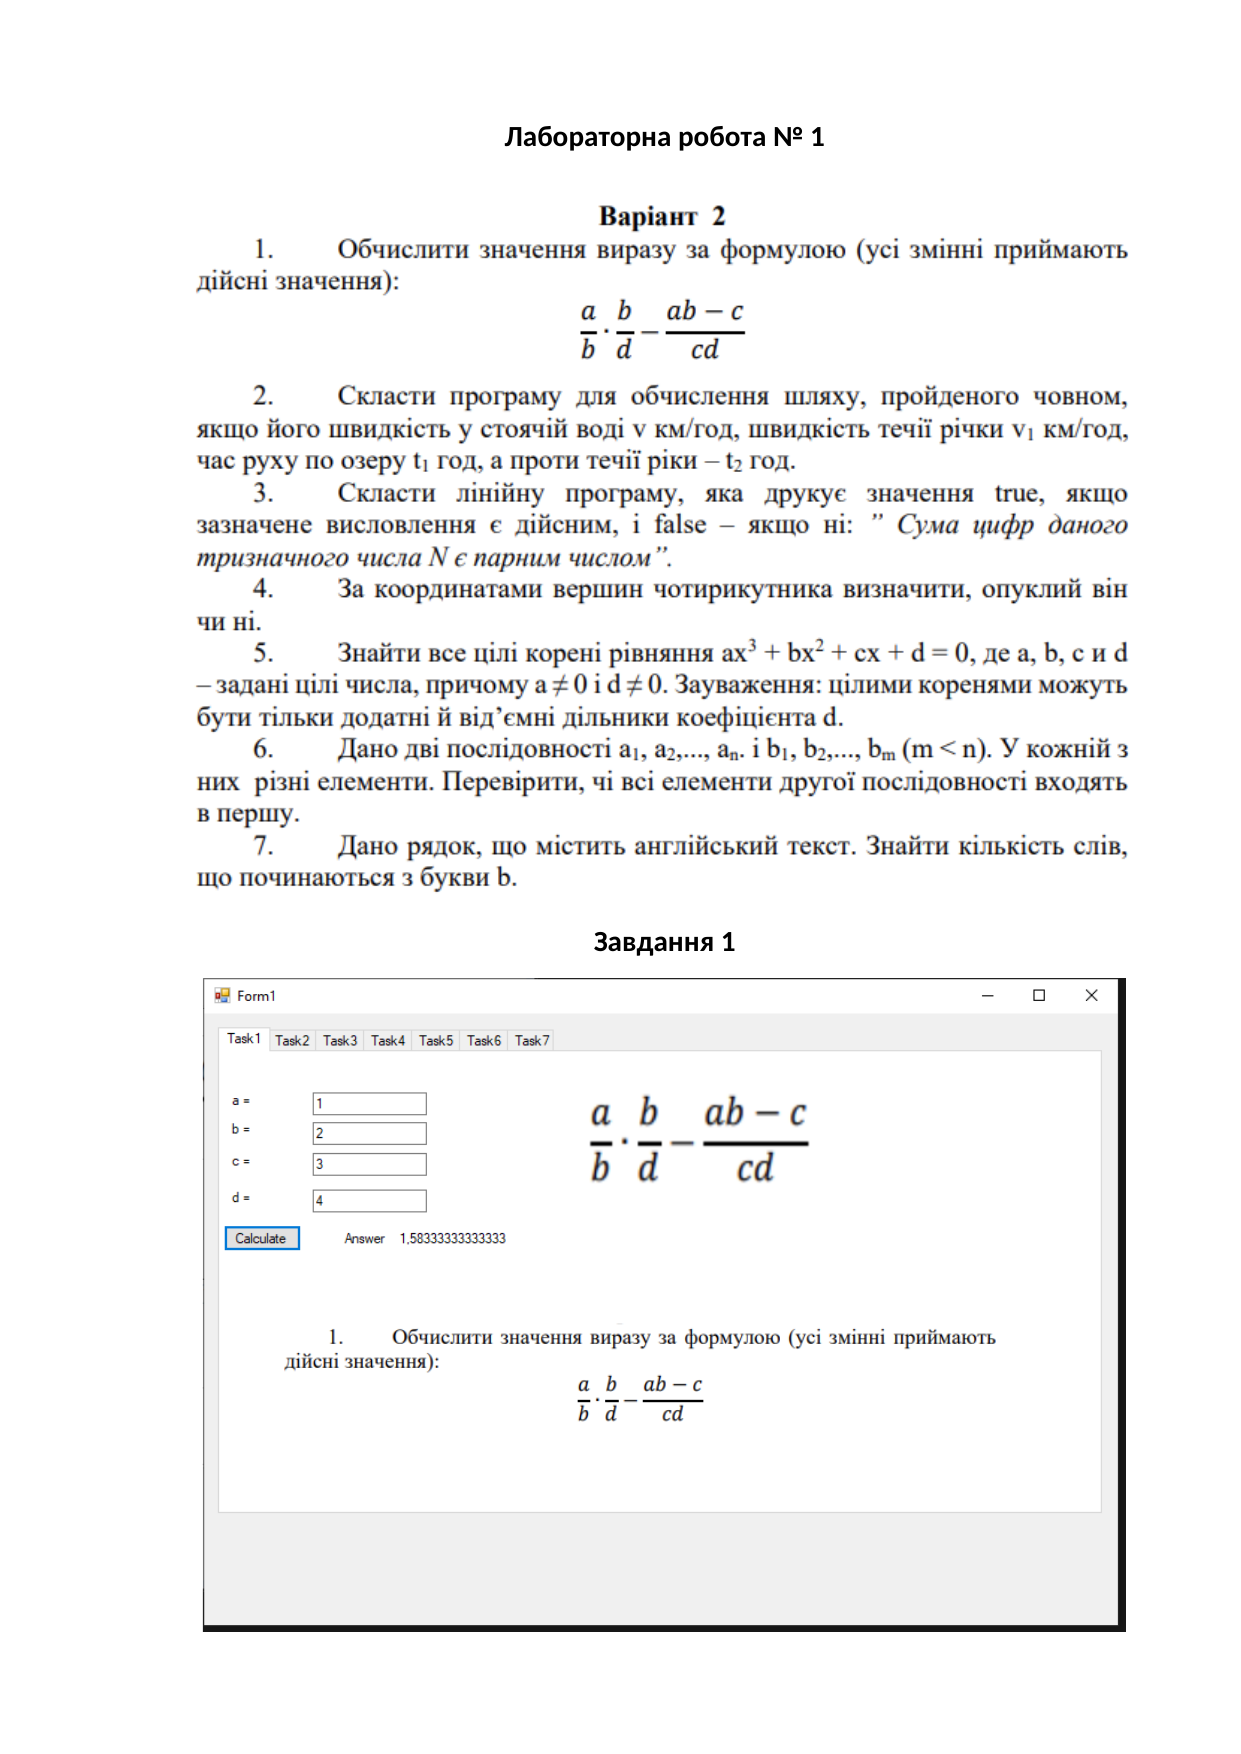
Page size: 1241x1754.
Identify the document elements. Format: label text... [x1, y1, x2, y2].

picture [177, 173, 1152, 904]
picture [202, 978, 1126, 1632]
text Завдання 1 [177, 923, 1152, 958]
text Лабораторна робота № 1 [177, 118, 1152, 154]
